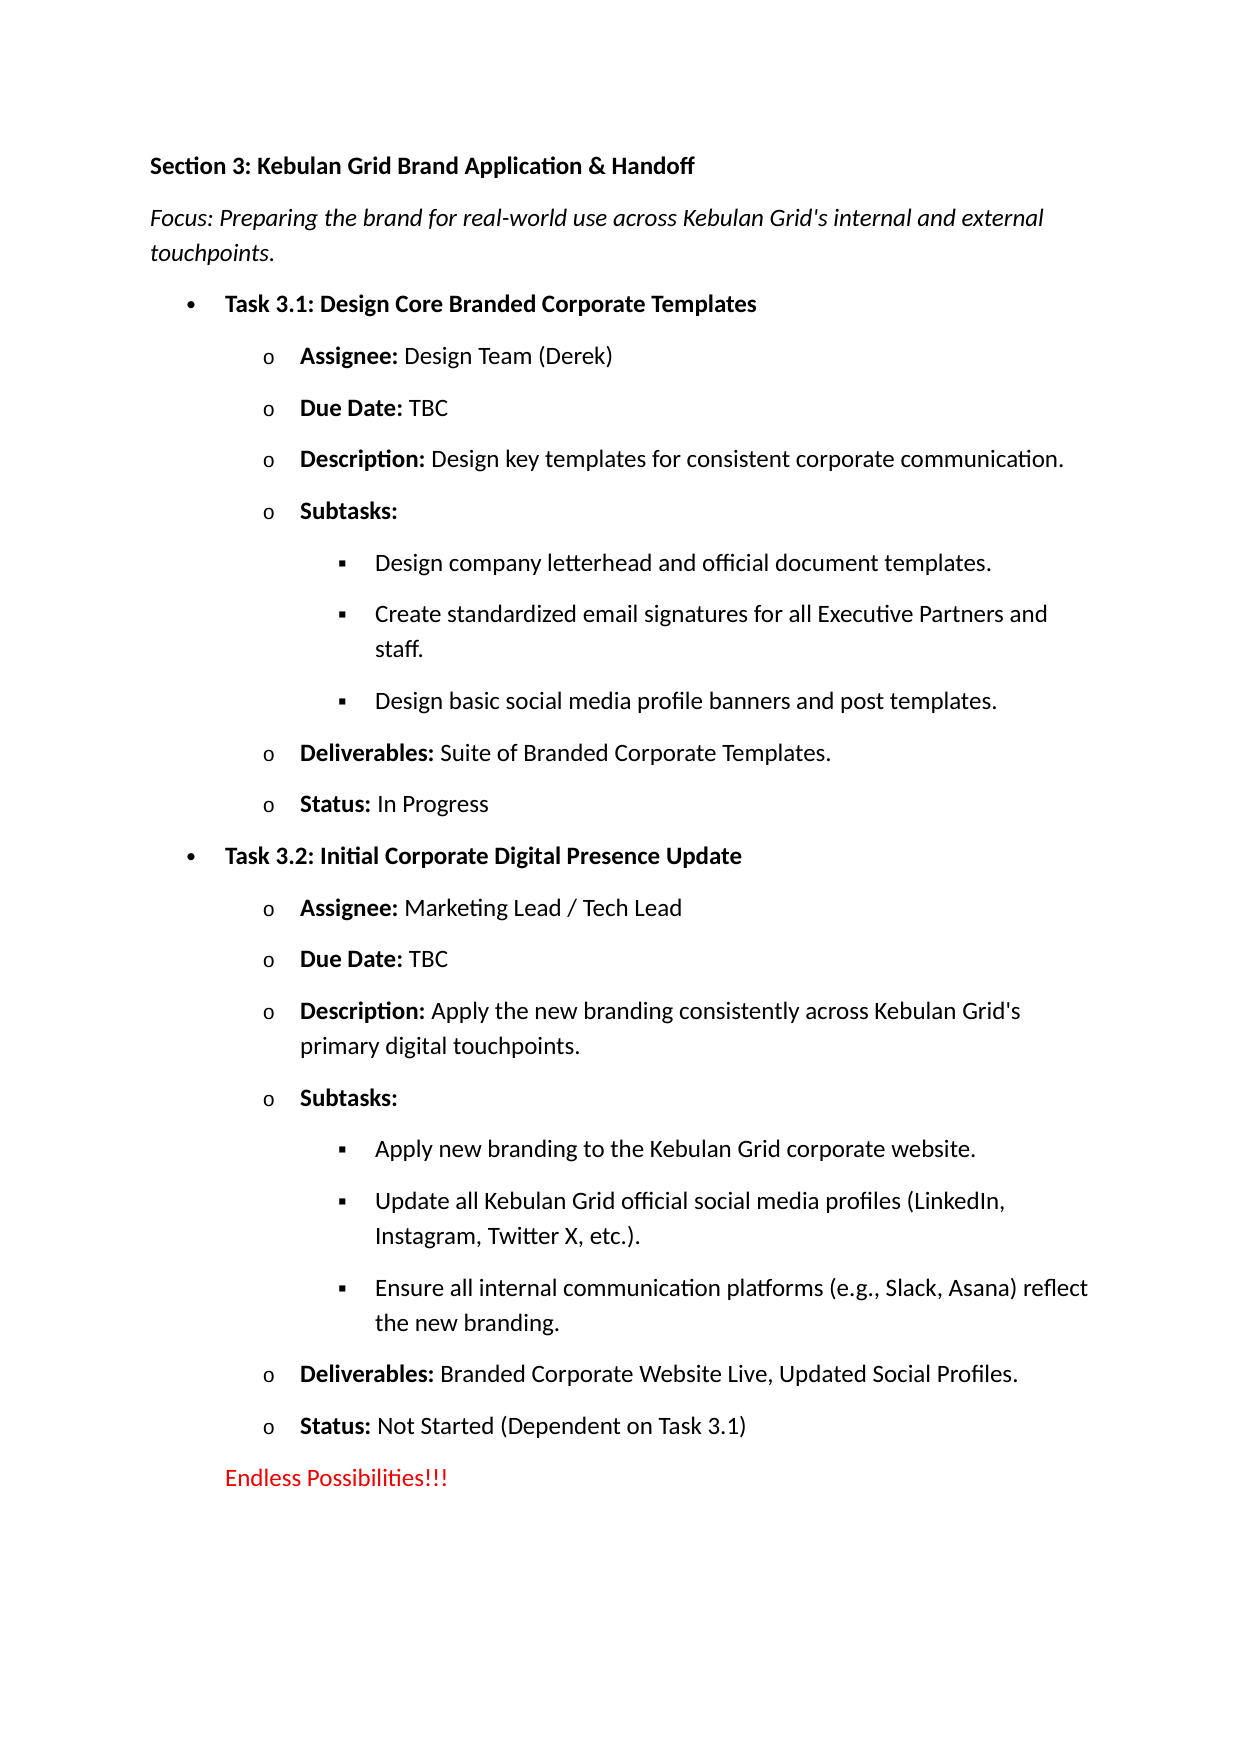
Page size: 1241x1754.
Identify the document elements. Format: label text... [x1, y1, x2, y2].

list Description: Design key templates for consistent corporate communication. [262, 443, 1090, 474]
list Design company letterhead and official document templates. [337, 547, 1090, 577]
list Due Date: TBC [262, 943, 1090, 974]
list Description: Apply the new branding consistently across Kebulan Grid's primary digital touchpoints. [262, 995, 1090, 1061]
list Design basic social media profile banners and post templates. [337, 685, 1090, 716]
list Update all Kebulan Grid official social media profiles (LinkedIn, Instagram, Twitter X, etc.). [337, 1185, 1090, 1251]
list Due Date: TBC [262, 392, 1090, 422]
text Focus: Preparing the brand for real-world use across Kebulan Grid's internal and external touchpoints. [150, 202, 1090, 267]
list Task 3.2: Initial Corporate Digital Presence Update [187, 840, 1090, 871]
text Endless Possibilities!!! [225, 1462, 1090, 1492]
list Assignee: Design Team (Derek) [262, 340, 1090, 371]
list Task 3.1: Design Core Branded Corporate Templates [187, 288, 1090, 319]
text Section 3: Kebulan Grid Brand Application & Handoff [150, 150, 1090, 181]
list Deliverables: Suite of Branded Corporate Templates. [262, 737, 1090, 767]
list Subtasks: [262, 1082, 1090, 1112]
list Deliverables: Branded Corporate Website Live, Updated Social Profiles. [262, 1358, 1090, 1389]
list Status: Not Started (Dependent on Task 3.1) [262, 1410, 1090, 1441]
list Assignee: Marketing Lead / Tech Lead [262, 892, 1090, 922]
list Subtasks: [262, 495, 1090, 526]
list Create standardized email signatures for all Executive Partners and staff. [337, 598, 1090, 664]
list Status: In Progress [262, 788, 1090, 819]
list Apply new branding to the Kebulan Grid corporate website. [337, 1133, 1090, 1164]
list Ensure all internal communication platforms (e.g., Slack, Asana) reflect the new branding. [337, 1272, 1090, 1337]
